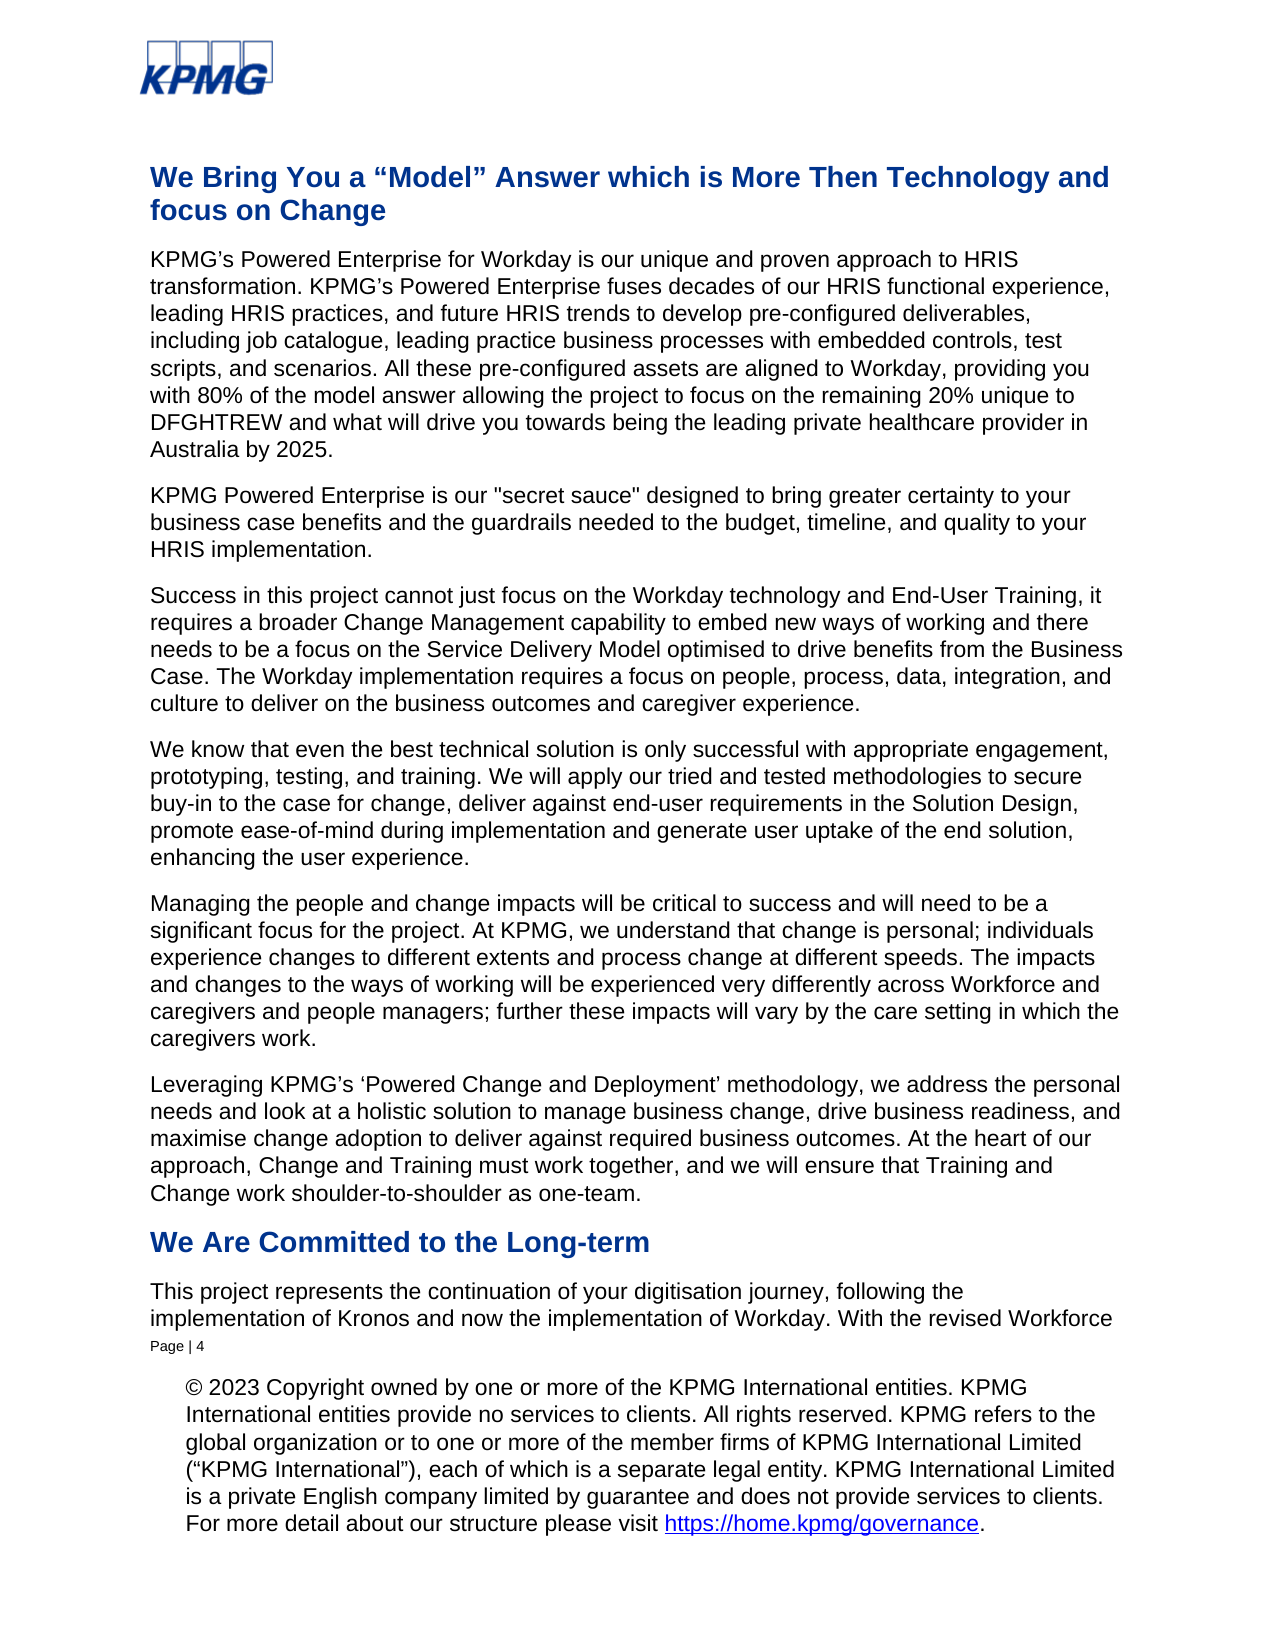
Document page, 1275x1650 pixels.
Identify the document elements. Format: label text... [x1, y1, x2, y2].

text KPMG’s Powered Enterprise for Workday is our unique and proven approach to HRIS transformation. KPMG’s Powered Enterprise fuses decades of our HRIS functional experience, leading HRIS practices, and future HRIS trends to develop pre-configured deliverables, including job catalogue, leading practice business processes with embedded controls, test scripts, and scenarios. All these pre-configured assets are aligned to Workday, providing you with 80% of the model answer allowing the project to focus on the remaining 20% unique to DFGHTREW and what will drive you towards being the leading private healthcare provider in Australia by 2025. [150, 246, 1125, 462]
text We know that even the best technical solution is only successful with appropriate engagement, prototyping, testing, and training. We will apply our tried and tested methodologies to secure buy-in to the case for change, deliver against end-user requirements in the Solution Design, promote ease-of-mind during implementation and generate user uptake of the end solution, enhancing the user experience. [150, 735, 1125, 871]
text Managing the people and change impacts will be critical to success and will need to be a significant focus for the project. At KPMG, we understand that change is personal; individuals experience changes to different extents and process change at different speeds. The impacts and changes to the ways of working will be experienced very differently across Workforce and caregivers and people managers; further these impacts will vary by the care setting in which the caregivers work. [150, 889, 1125, 1052]
subtitle We Bring You a “Model” Answer which is More Then Technology and focus on Change [150, 160, 1125, 227]
text Leveraging KPMG’s ‘Powered Change and Deployment’ methodology, we address the personal needs and look at a holistic solution to manage business change, drive business readiness, and maximise change adoption to deliver against required business outcomes. At the heart of our approach, Change and Training must work together, and we will ensure that Training and Change work shoulder-to-shoulder as one-team. [150, 1071, 1125, 1206]
subtitle We Are Committed to the Long-term [150, 1225, 1125, 1258]
text KPMG Powered Enterprise is our "secret sauce" designed to bring greater certainty to your business case benefits and the guardrails needed to the budget, timeline, and quality to your HRIS implementation. [150, 481, 1125, 562]
picture [118, 0, 302, 136]
text Success in this project cannot just focus on the Workday technology and End-User Training, it requires a broader Change Management capability to embed new ways of working and there needs to be a focus on the Service Delivery Model optimised to drive benefits from the Business Case. The Workday implementation requires a focus on people, process, data, integration, and culture to deliver on the business outcomes and caregiver experience. [150, 581, 1125, 716]
